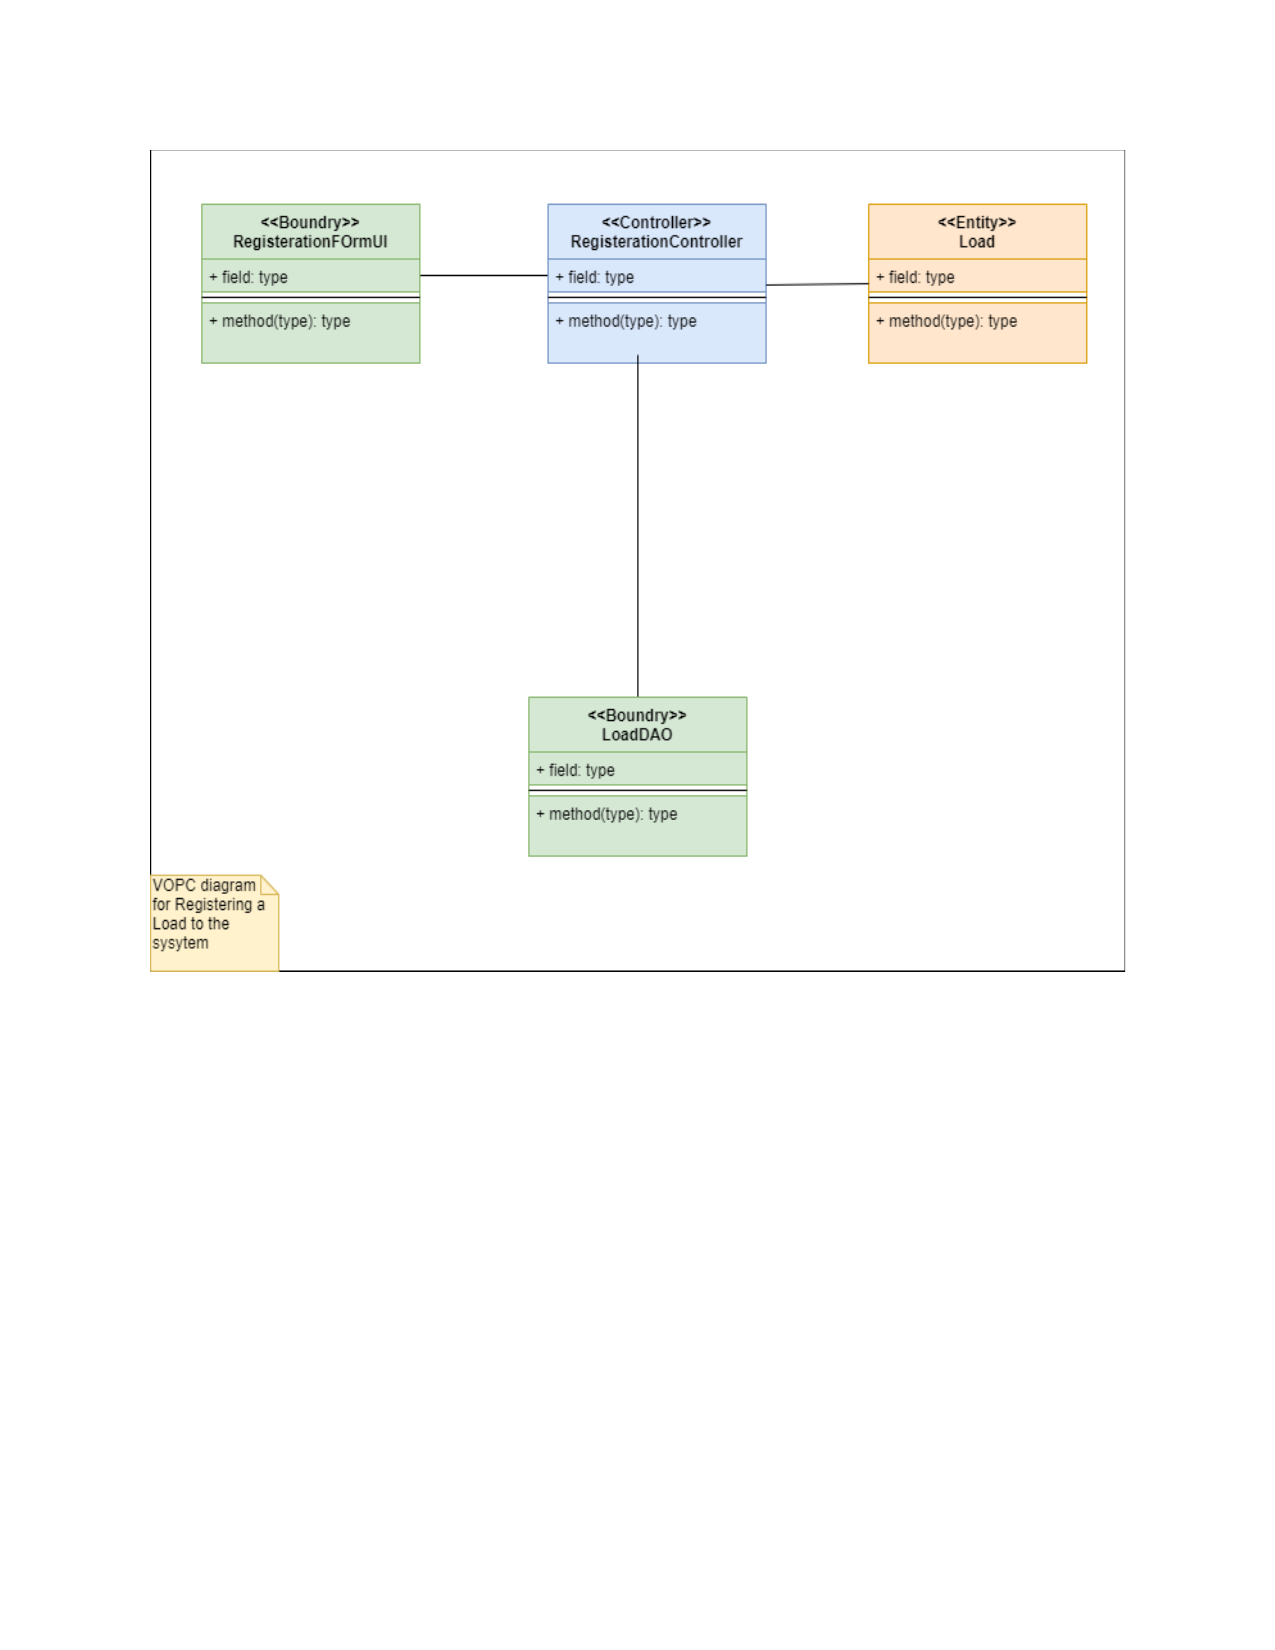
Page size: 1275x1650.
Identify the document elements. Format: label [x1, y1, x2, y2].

picture [150, 150, 1125, 972]
